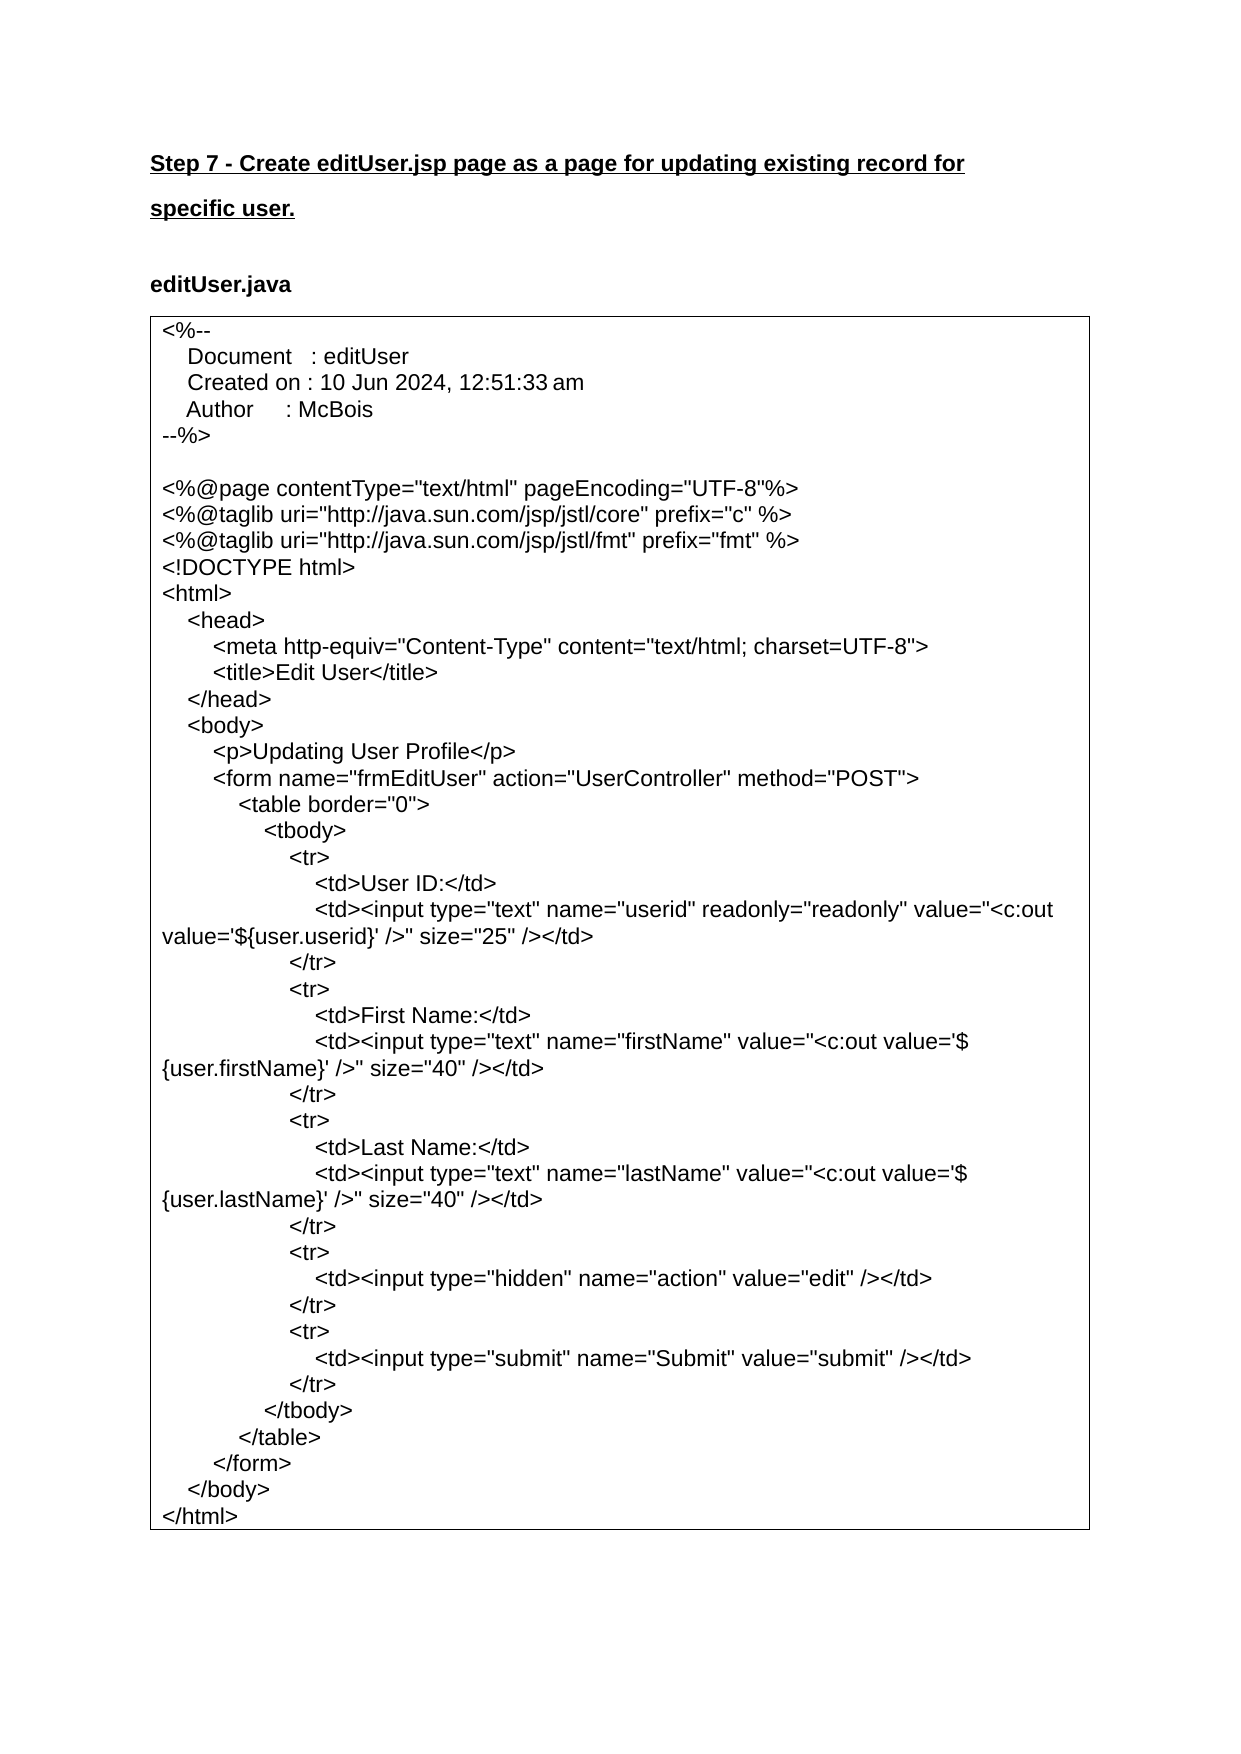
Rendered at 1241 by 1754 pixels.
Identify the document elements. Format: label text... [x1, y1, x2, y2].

text specific user. [150, 195, 1090, 252]
text Step 7 - Create editUser.jsp page as a page for updating existing record for [150, 150, 1090, 176]
table_header <%-- Document : editUser Created on : 10 Jun 2024, 12:51:33 am Author : McBois --%> <%@page contentType="text/html" pageEncoding="UTF-8"%> <%@taglib uri="http://java.sun.com/jsp/jstl/core" prefix="c" %> <%@taglib uri="http://java.sun.com/jsp/jstl/fmt" prefix="fmt" %> <!DOCTYPE html> <html> <head> <meta http-equiv="Content-Type" content="text/html; charset=UTF-8"> <title>Edit User</title> </head> <body> <p>Updating User Profile</p> <form name="frmEditUser" action="UserController" method="POST"> <table border="0"> <tbody> <tr> <td>User ID:</td> <td><input type="text" name="userid" readonly="readonly" value="<c:out value='${user.userid}' />" size="25" /></td> </tr> <tr> <td>First Name:</td> <td><input type="text" name="firstName" value="<c:out value='${user.firstName}' />" size="40" /></td> </tr> <tr> <td>Last Name:</td> <td><input type="text" name="lastName" value="<c:out value='${user.lastName}' />" size="40" /></td> </tr> <tr> <td><input type="hidden" name="action" value="edit" /></td> </tr> <tr> <td><input type="submit" name="Submit" value="submit" /></td> </tr> </tbody> </table> </form> </body> </html> [151, 317, 1089, 1529]
text editUser.java [150, 271, 1090, 297]
